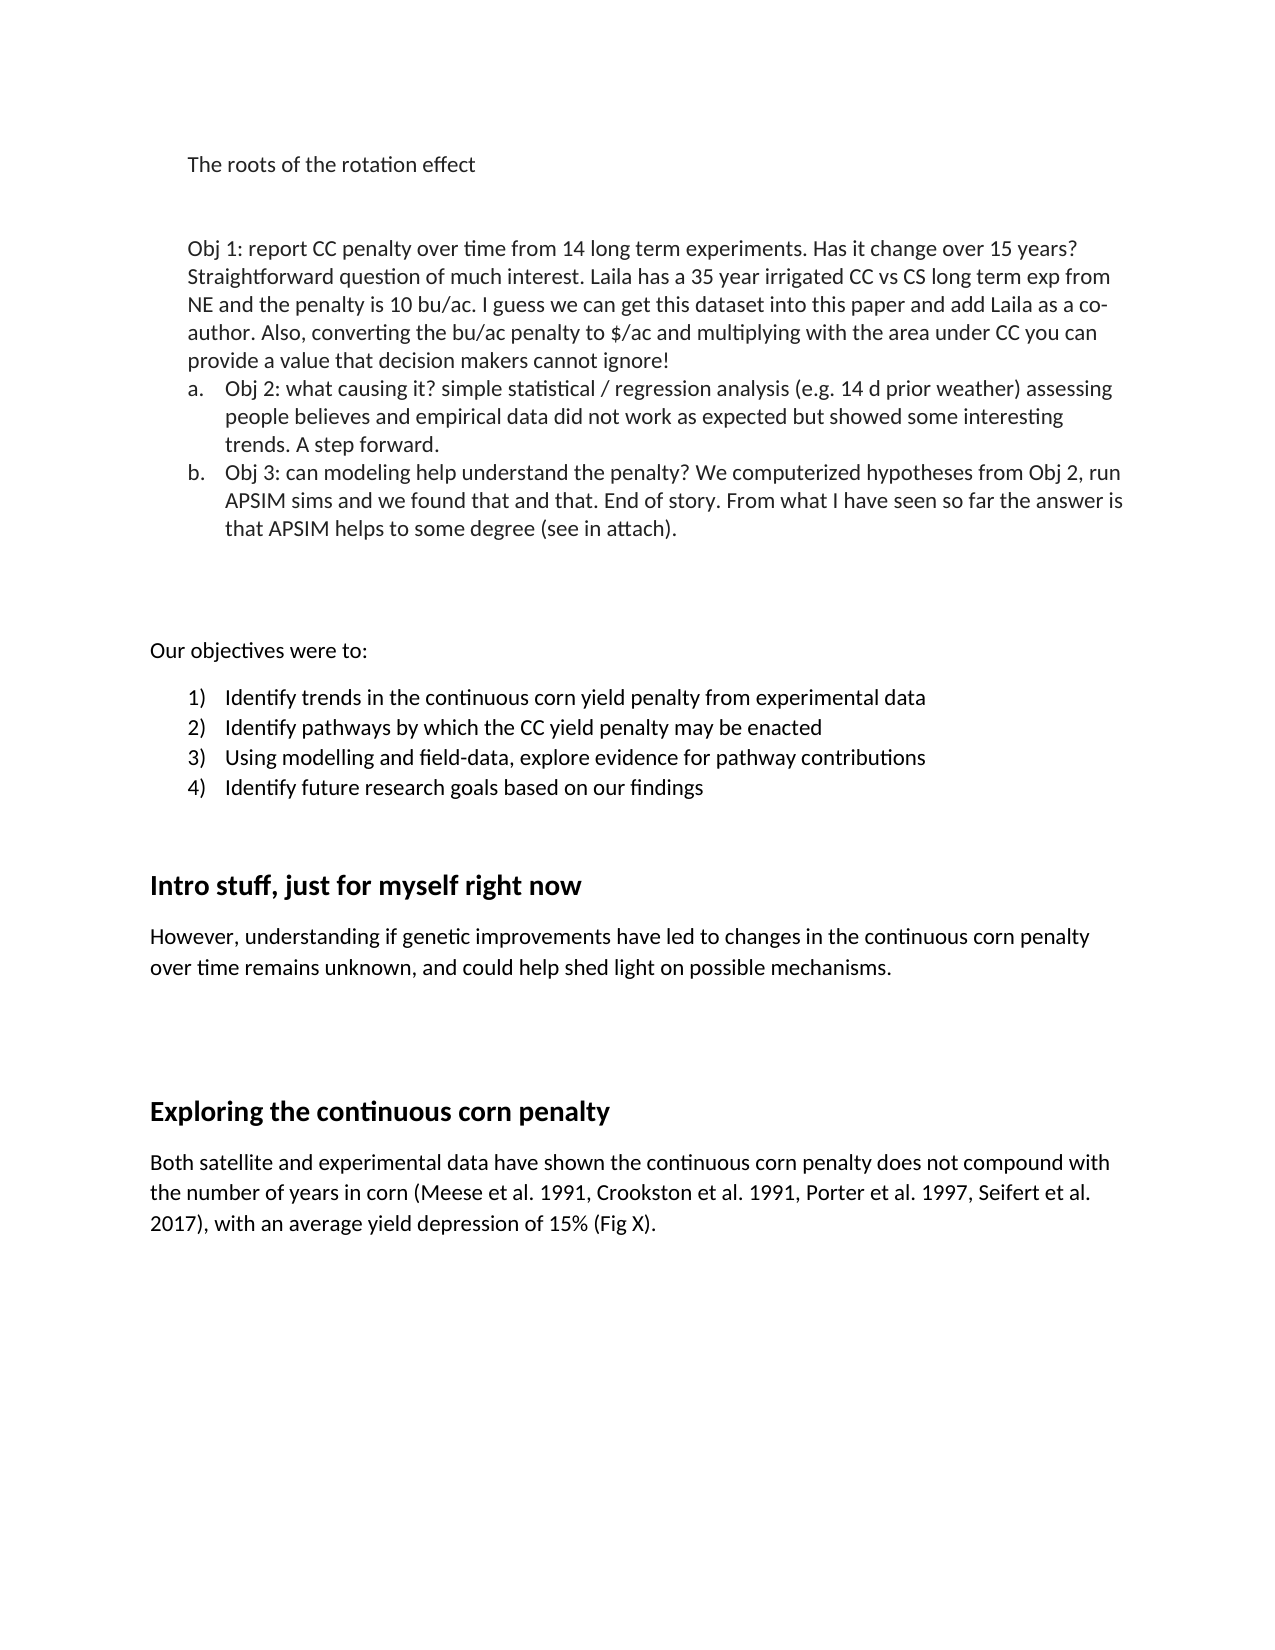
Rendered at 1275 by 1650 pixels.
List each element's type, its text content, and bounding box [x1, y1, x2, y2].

list Obj 3: can modeling help understand the penalty? We computerized hypotheses from Obj 2, run APSIM sims and we found that and that. End of story. From what I have seen so far the answer is that APSIM helps to some degree (see in attach). [187, 458, 1125, 542]
list Identify pathways by which the CC yield penalty may be enacted [187, 713, 1125, 741]
list Using modelling and field-data, explore evidence for pathway contributions [187, 743, 1125, 771]
text Intro stuff, just for myself right now [150, 867, 1125, 903]
list Obj 1: report CC penalty over time from 14 long term experiments. Has it change over 15 years? Straightforward question of much interest. Laila has a 35 year irrigated CC vs CS long term exp from NE and the penalty is 10 bu/ac. I guess we can get this dataset into this paper and add Laila as a co-author. Also, converting the bu/ac penalty to $/ac and multiplying with the area under CC you can provide a value that decision makers cannot ignore! [187, 234, 1125, 374]
list Identify future research goals based on our findings [187, 773, 1125, 802]
text Both satellite and experimental data have shown the continuous corn penalty does not compound with the number of years in corn (Meese et al. 1991, Crookston et al. 1991, Porter et al. 1997, Seifert et al. 2017), with an average yield depression of 15% (Fig X). [150, 1148, 1125, 1237]
list Identify trends in the continuous corn yield penalty from experimental data [187, 683, 1125, 711]
text However, understanding if genetic improvements have led to changes in the continuous corn penalty over time remains unknown, and could help shed light on possible mechanisms. [150, 922, 1125, 981]
text Exploring the continuous corn penalty [150, 1093, 1125, 1129]
list The roots of the rotation effect [187, 150, 1125, 178]
text Our objectives were to: [150, 636, 1125, 664]
list Obj 2: what causing it? simple statistical / regression analysis (e.g. 14 d prior weather) assessing people believes and empirical data did not work as expected but showed some interesting trends. A step forward. [187, 374, 1125, 458]
